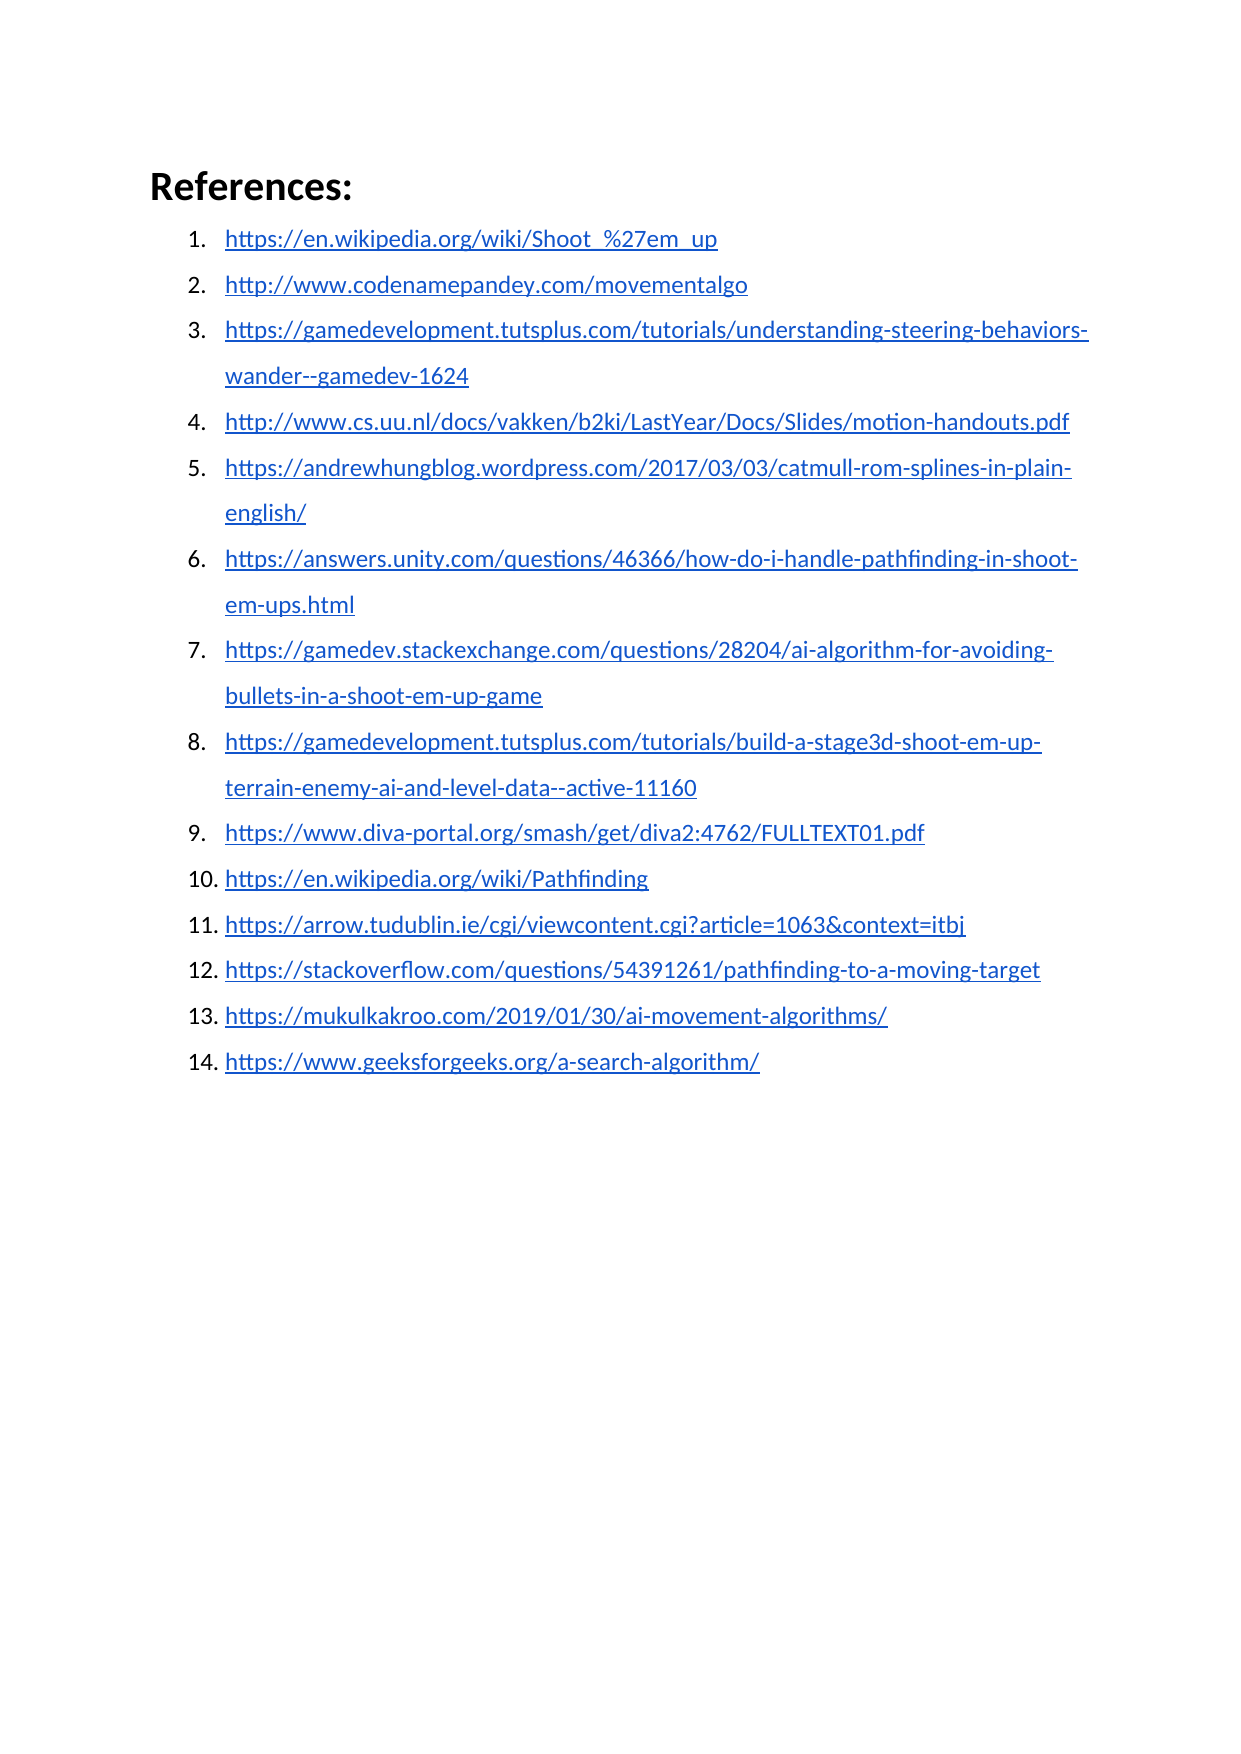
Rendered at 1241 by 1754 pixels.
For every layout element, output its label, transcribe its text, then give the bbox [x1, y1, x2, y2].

list https://stackoverflow.com/questions/54391261/pathfinding-to-a-moving-target [187, 955, 1090, 985]
list https://gamedevelopment.tutsplus.com/tutorials/understanding-steering-behaviors-wander--gamedev-1624 [187, 314, 1090, 391]
list https://gamedev.stackexchange.com/questions/28204/ai-algorithm-for-avoiding-bullets-in-a-shoot-em-up-game [187, 634, 1090, 711]
list https://www.diva-portal.org/smash/get/diva2:4762/FULLTEXT01.pdf [187, 817, 1090, 848]
list https://en.wikipedia.org/wiki/Pathfinding [187, 863, 1090, 894]
list http://www.codenamepandey.com/movementalgo [187, 269, 1090, 299]
list https://www.geeksforgeeks.org/a-search-algorithm/ [187, 1046, 1090, 1077]
list https://arrow.tudublin.ie/cgi/viewcontent.cgi?article=1063&context=itbj [187, 909, 1090, 939]
list https://answers.unity.com/questions/46366/how-do-i-handle-pathfinding-in-shoot-em-ups.html [187, 543, 1090, 619]
subtitle References: [150, 160, 1090, 211]
list https://gamedevelopment.tutsplus.com/tutorials/build-a-stage3d-shoot-em-up-terrain-enemy-ai-and-level-data--active-11160 [187, 726, 1090, 802]
list https://andrewhungblog.wordpress.com/2017/03/03/catmull-rom-splines-in-plain-english/ [187, 452, 1090, 528]
list https://mukulkakroo.com/2019/01/30/ai-movement-algorithms/ [187, 1000, 1090, 1031]
list http://www.cs.uu.nl/docs/vakken/b2ki/LastYear/Docs/Slides/motion-handouts.pdf [187, 406, 1090, 436]
list https://en.wikipedia.org/wiki/Shoot_%27em_up [187, 223, 1090, 253]
